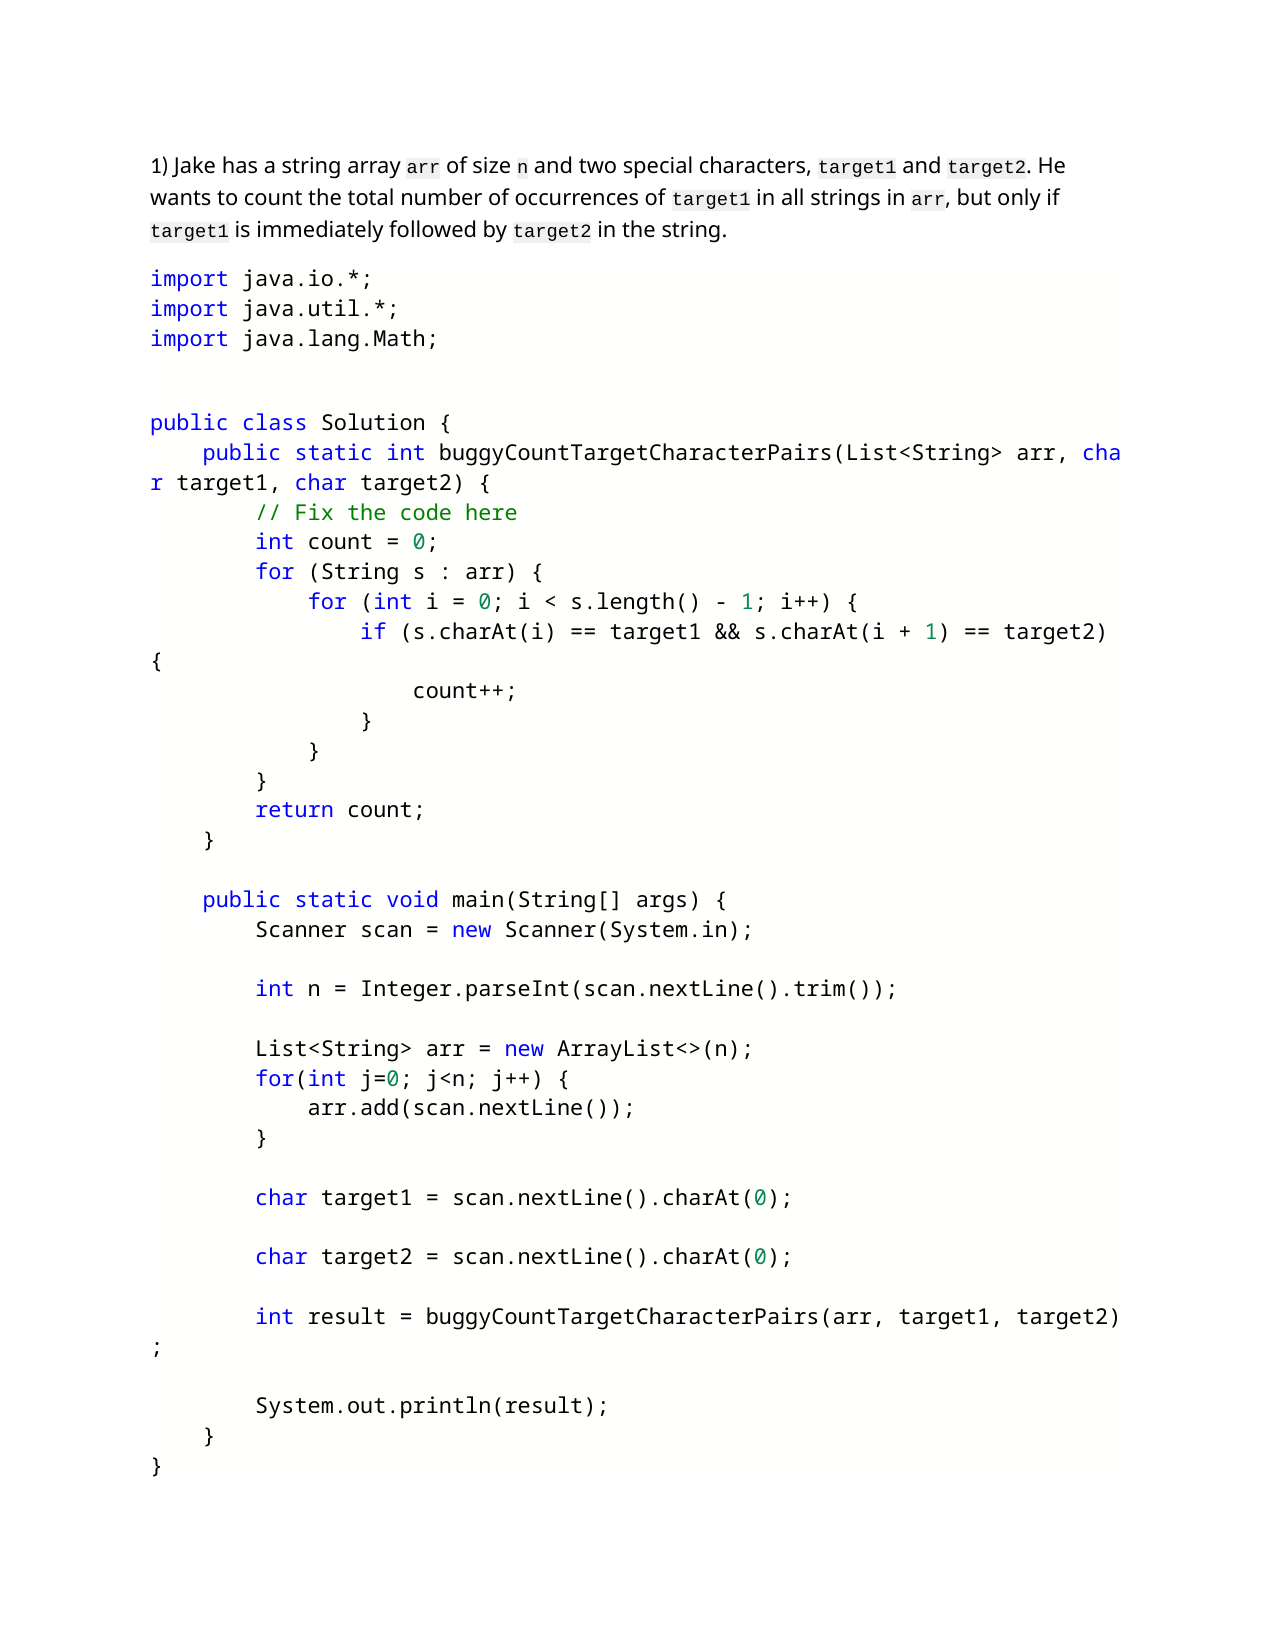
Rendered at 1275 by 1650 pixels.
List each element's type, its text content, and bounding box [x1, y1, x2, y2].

text public class Solution { [150, 407, 1125, 437]
text int result = buggyCountTargetCharacterPairs(arr, target1, target2); [150, 1301, 1125, 1360]
text int n = Integer.parseInt(scan.nextLine().trim()); [150, 973, 1125, 1003]
text } [150, 764, 1125, 794]
text char target1 = scan.nextLine().charAt(0); [150, 1182, 1125, 1211]
text import java.io.*; [150, 263, 1125, 293]
text List<String> arr = new ArrayList<>(n); [150, 1033, 1125, 1062]
text Scanner scan = new Scanner(System.in); [150, 913, 1125, 943]
text char target2 = scan.nextLine().charAt(0); [150, 1241, 1125, 1271]
text for (String s : arr) { [150, 556, 1125, 586]
text import java.lang.Math; [150, 322, 1125, 352]
text count++; [150, 675, 1125, 705]
text System.out.println(result); [150, 1390, 1125, 1420]
text 1) Jake has a string array arr of size n and two special characters, target1 and target2. He wants to count the total number of occurrences of target1 in all strings in arr, but only if target1 is immediately followed by target2 in the string. [150, 150, 1125, 244]
text if (s.charAt(i) == target1 && s.charAt(i + 1) == target2) { [150, 616, 1125, 675]
text } [150, 1122, 1125, 1152]
text } [150, 705, 1125, 735]
text } [150, 1420, 1125, 1450]
text } [150, 735, 1125, 764]
text for(int j=0; j<n; j++) { [150, 1062, 1125, 1092]
text public static void main(String[] args) { [150, 884, 1125, 913]
text } [150, 824, 1125, 854]
text arr.add(scan.nextLine()); [150, 1092, 1125, 1122]
text import java.util.*; [150, 293, 1125, 322]
text return count; [150, 794, 1125, 824]
text public static int buggyCountTargetCharacterPairs(List<String> arr, char target1, char target2) { [150, 437, 1125, 496]
text // Fix the code here [150, 496, 1125, 526]
text int count = 0; [150, 526, 1125, 556]
text } [150, 1450, 1125, 1479]
text for (int i = 0; i < s.length() - 1; i++) { [150, 586, 1125, 616]
